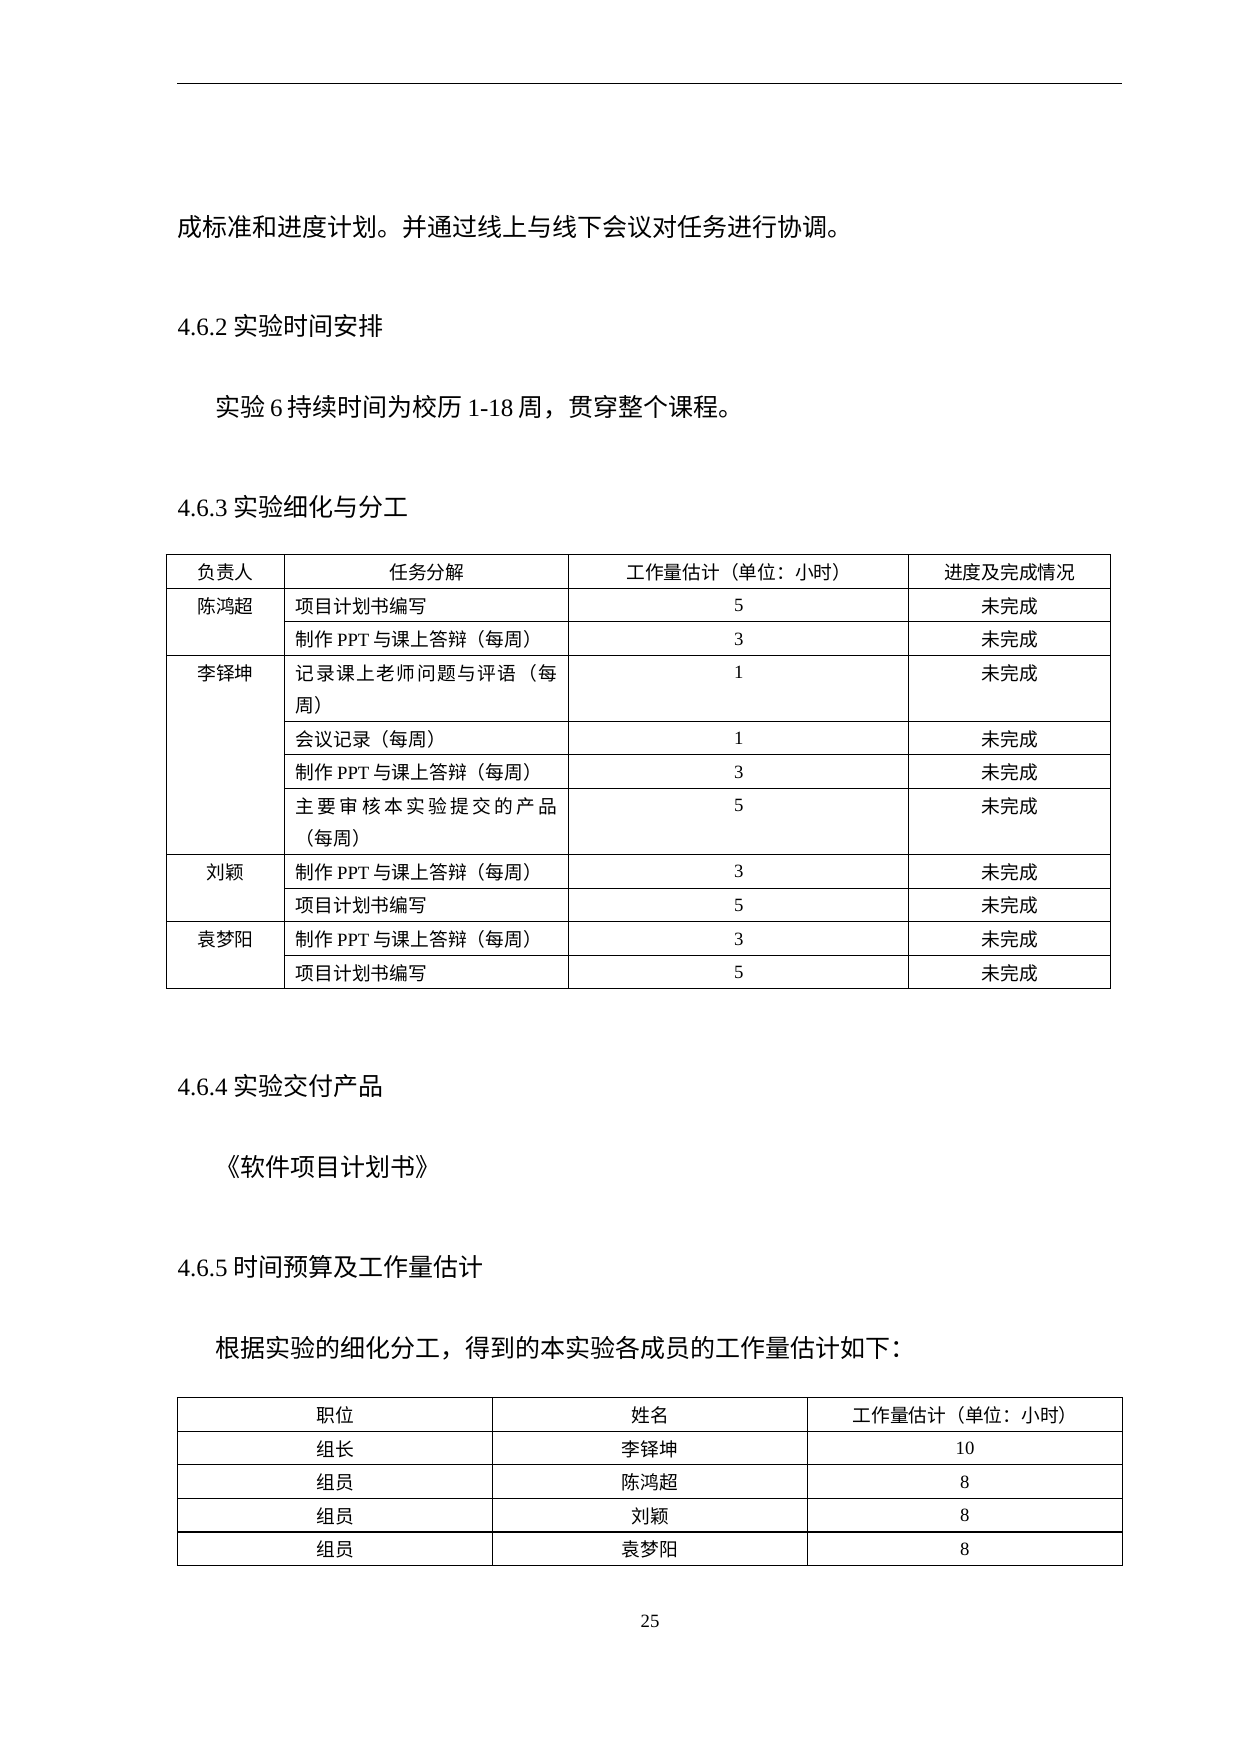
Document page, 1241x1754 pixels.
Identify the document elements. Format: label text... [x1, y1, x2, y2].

table_cell 陈鸿超 [167, 589, 284, 655]
table_cell 8 [808, 1533, 1122, 1565]
table_cell 项目计划书编写 [285, 956, 568, 988]
table_cell 袁梦阳 [493, 1533, 807, 1565]
table_cell 5 [569, 789, 908, 854]
table_cell 1 [569, 656, 908, 721]
table_cell 刘颖 [167, 855, 284, 921]
table_cell 5 [569, 889, 908, 921]
table_cell 组员 [178, 1533, 492, 1565]
text 《软件项目计划书》 [177, 1133, 1122, 1198]
table_cell 未完成 [909, 789, 1110, 854]
table_cell 项目计划书编写 [285, 889, 568, 921]
table_header 工作量估计（单位：小时） [808, 1398, 1122, 1431]
table_cell 3 [569, 922, 908, 954]
subtitle 时间预算及工作量估计 [177, 1233, 1122, 1298]
table_cell 8 [808, 1499, 1122, 1531]
table_cell 未完成 [909, 922, 1110, 954]
table_cell 主要审核本实验提交的产品（每周） [285, 789, 568, 854]
text 实验6持续时间为校历1-18周，贯穿整个课程。 [177, 373, 1122, 438]
table_cell 刘颖 [493, 1499, 807, 1531]
table_cell 陈鸿超 [493, 1465, 807, 1498]
table_cell 项目计划书编写 [285, 589, 568, 621]
table_cell 制作PPT与课上答辩（每周） [285, 755, 568, 788]
table_header 负责人 [167, 555, 284, 588]
table_cell 未完成 [909, 589, 1110, 621]
table_cell 3 [569, 855, 908, 887]
table_cell 制作PPT与课上答辩（每周） [285, 622, 568, 655]
table_cell 未完成 [909, 855, 1110, 887]
table_cell 组员 [178, 1465, 492, 1498]
table_header 任务分解 [285, 555, 568, 588]
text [177, 193, 1122, 258]
table_cell 袁梦阳 [167, 922, 284, 988]
subtitle 实验细化与分工 [177, 473, 1122, 538]
table_cell 1 [569, 722, 908, 754]
table_cell 制作PPT与课上答辩（每周） [285, 922, 568, 954]
subtitle 实验交付产品 [177, 1052, 1122, 1117]
table_cell 5 [569, 956, 908, 988]
text 根据实验的细化分工，得到的本实验各成员的工作量估计如下： [177, 1314, 1122, 1379]
table_header 进度及完成情况 [909, 555, 1110, 588]
table_cell 记录课上老师问题与评语（每周） [285, 656, 568, 721]
table_cell 10 [808, 1432, 1122, 1464]
table_cell 制作PPT与课上答辩（每周） [285, 855, 568, 887]
table_cell 组长 [178, 1432, 492, 1464]
table_cell 李铎坤 [493, 1432, 807, 1464]
table_header 职位 [178, 1398, 492, 1431]
table_cell 未完成 [909, 956, 1110, 988]
table_cell 8 [808, 1465, 1122, 1498]
table_cell 未完成 [909, 755, 1110, 788]
table_header 姓名 [493, 1398, 807, 1431]
table_cell 5 [569, 589, 908, 621]
table_cell 未完成 [909, 889, 1110, 921]
table_cell 组员 [178, 1499, 492, 1531]
table_cell 未完成 [909, 722, 1110, 754]
table_cell 3 [569, 755, 908, 788]
table_cell 3 [569, 622, 908, 655]
subtitle 实验时间安排 [177, 292, 1122, 357]
table_cell 未完成 [909, 622, 1110, 655]
table_cell 未完成 [909, 656, 1110, 721]
table_header 工作量估计（单位：小时） [569, 555, 908, 588]
table_cell 李铎坤 [167, 656, 284, 854]
table_cell 会议记录（每周） [285, 722, 568, 754]
